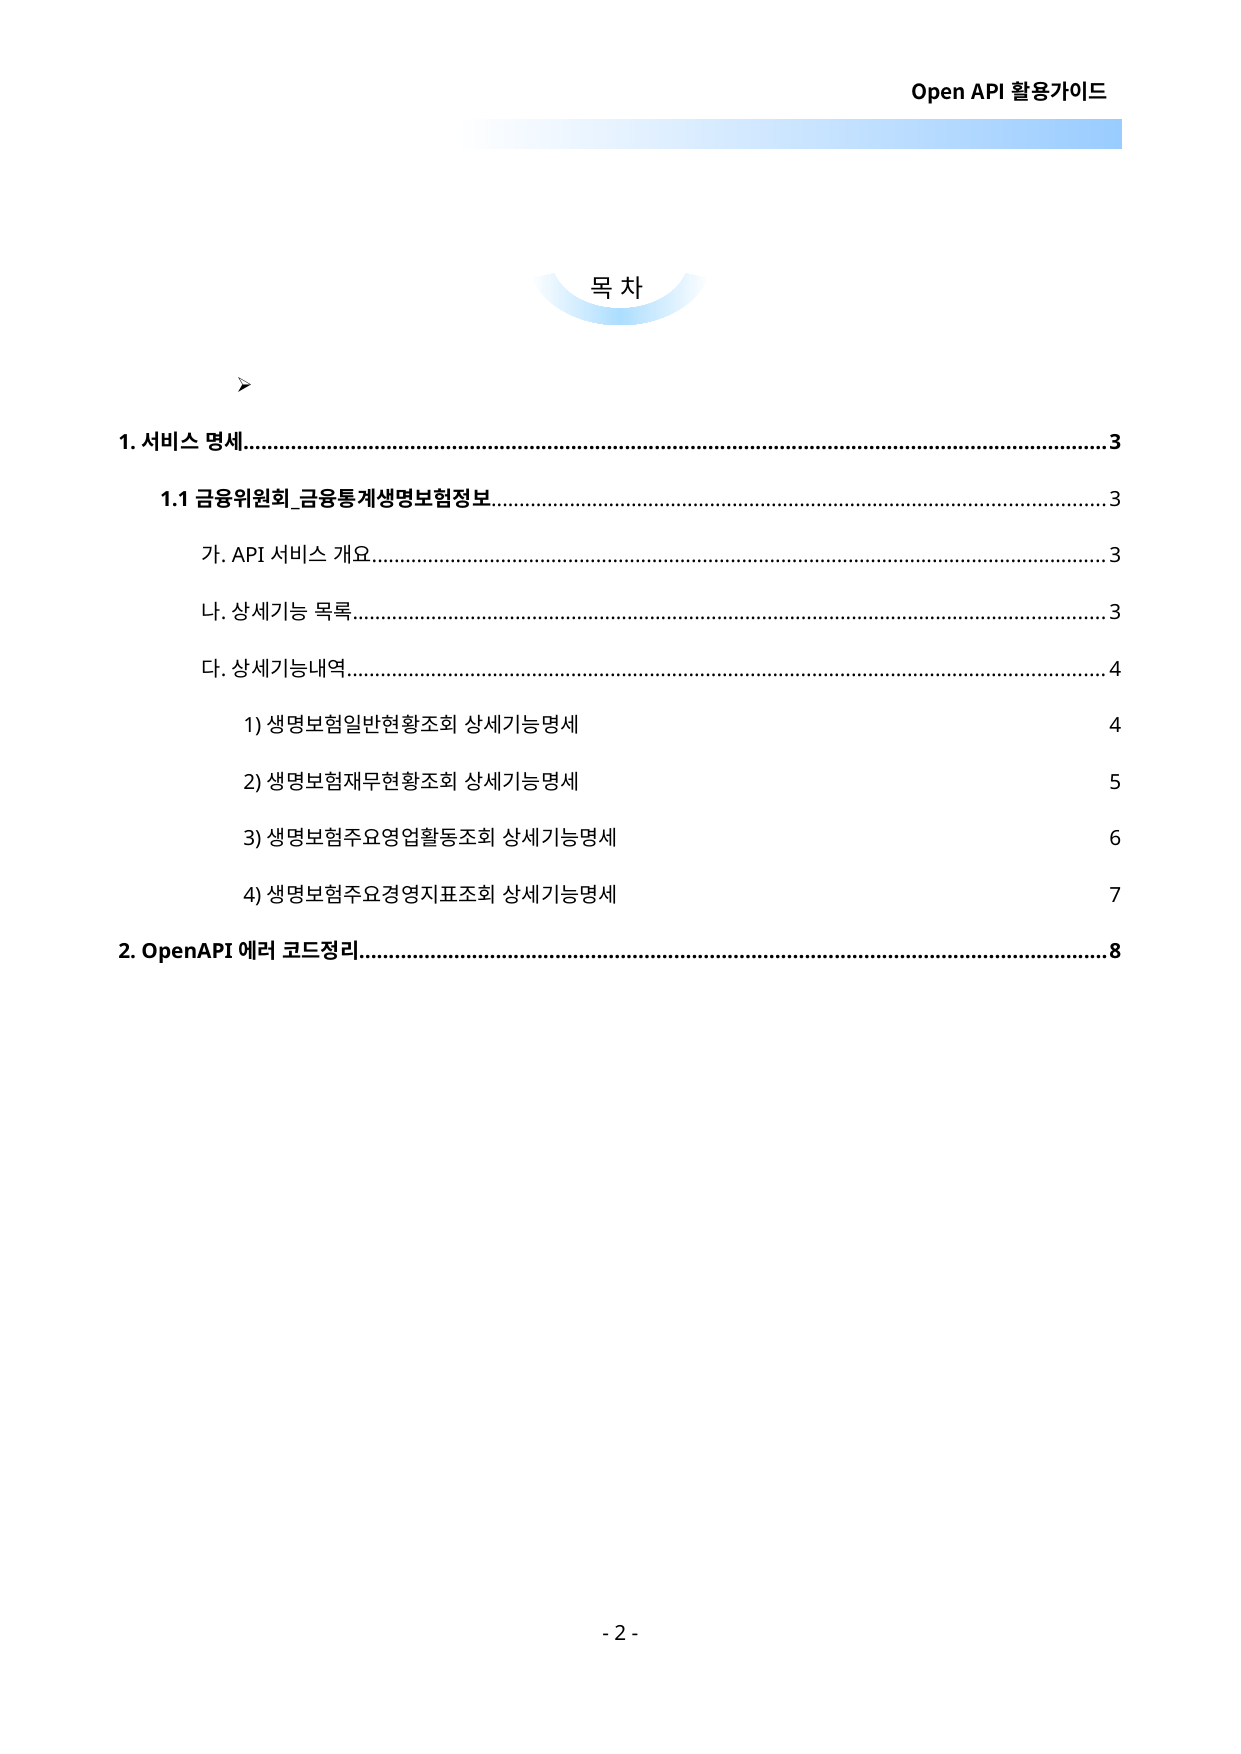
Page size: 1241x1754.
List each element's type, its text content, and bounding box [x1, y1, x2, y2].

text 다. 상세기능내역 4 [201, 648, 1122, 686]
text 1. 서비스 명세 3 [118, 422, 1122, 459]
text 2) 생명보험재무현황조회 상세기능명세 5 [243, 761, 1122, 799]
text 1.1 금융위원회_금융통계생명보험정보 3 [160, 478, 1122, 516]
text 가. API 서비스 개요 3 [201, 535, 1122, 573]
text 4) 생명보험주요경영지표조회 상세기능명세 7 [243, 874, 1122, 912]
text 3) 생명보험주요영업활동조회 상세기능명세 6 [243, 818, 1122, 855]
text 1) 생명보험일반현황조회 상세기능명세 4 [243, 705, 1122, 742]
text 2. OpenAPI 에러 코드정리 8 [118, 931, 1122, 968]
text 나. 상세기능 목록 3 [201, 592, 1122, 629]
